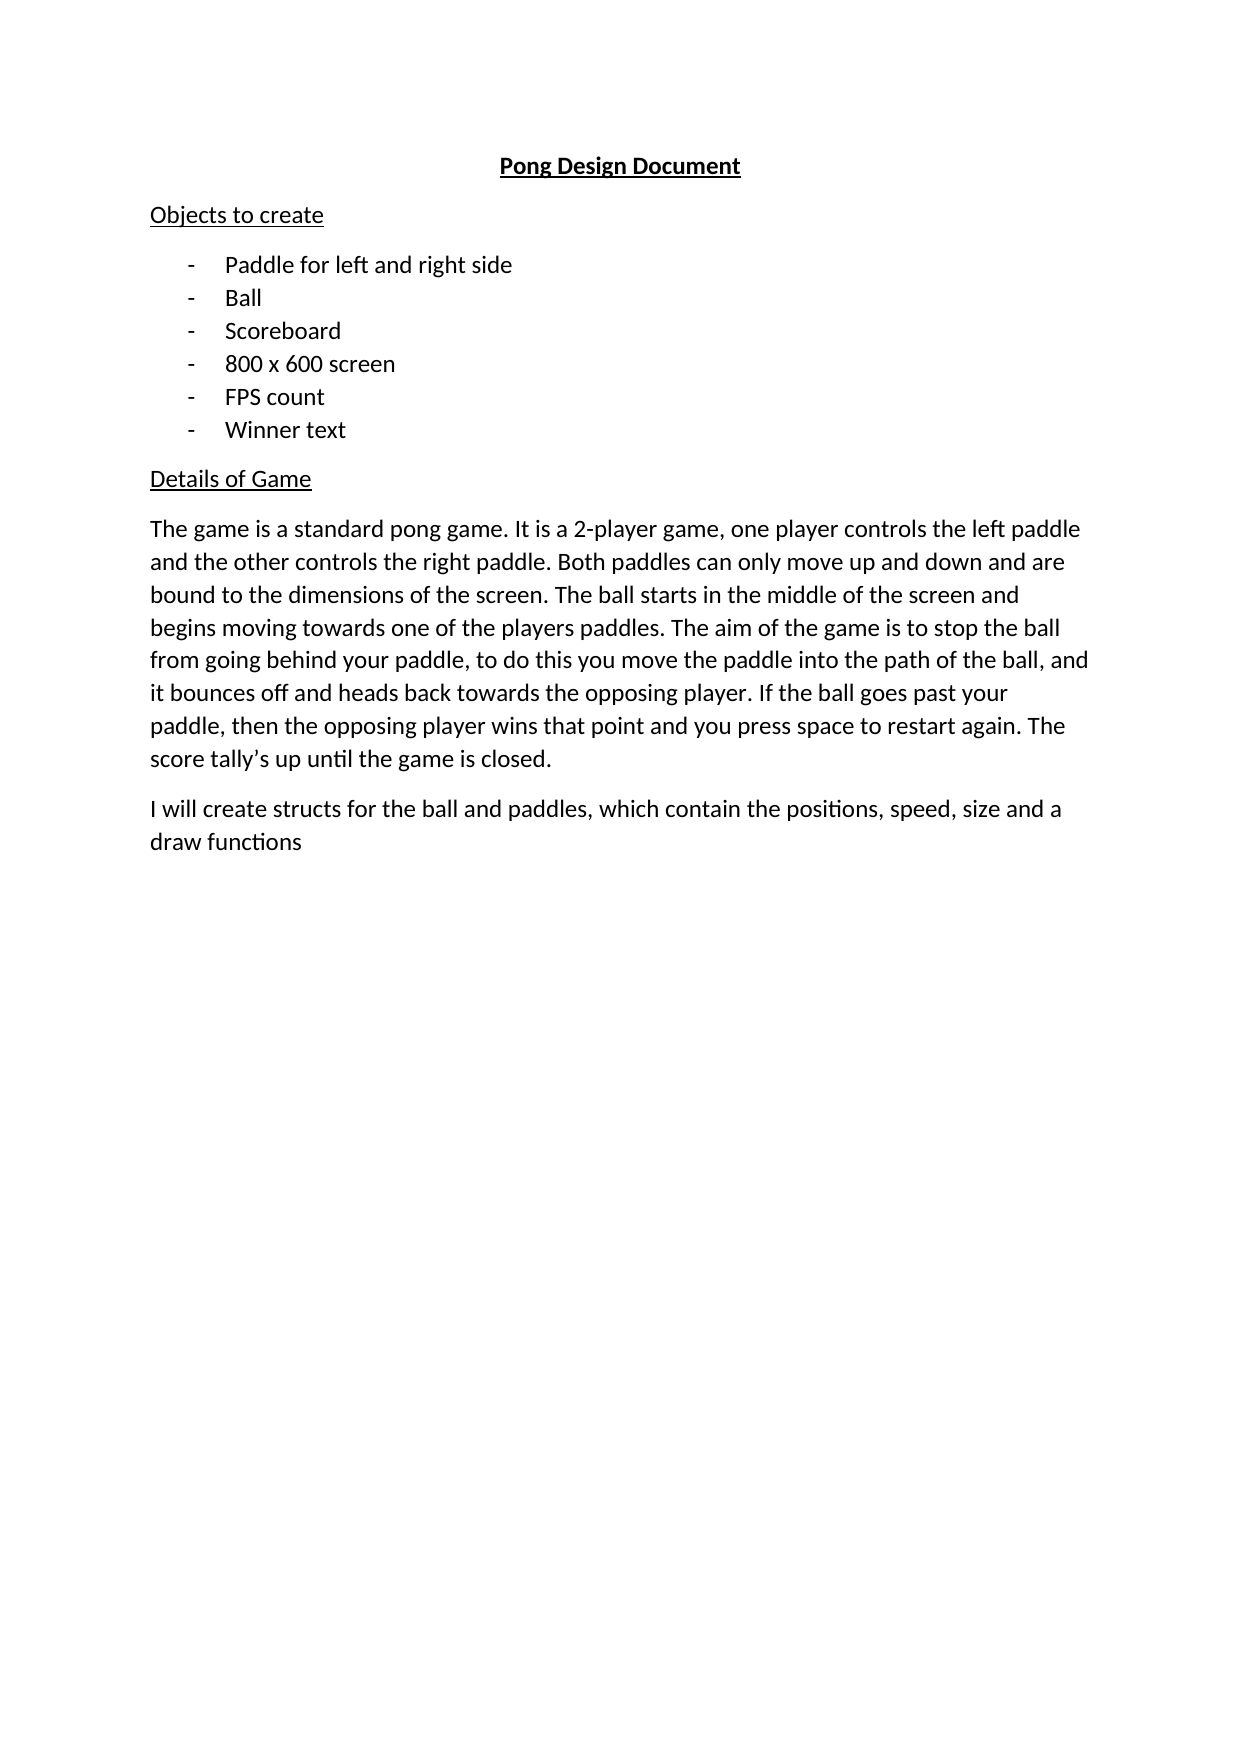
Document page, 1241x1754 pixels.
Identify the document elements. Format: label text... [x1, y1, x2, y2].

list 800 x 600 screen [187, 348, 1090, 378]
text Objects to create [150, 199, 1090, 230]
list Paddle for left and right side [187, 249, 1090, 280]
list Winner text [187, 414, 1090, 444]
list Scoreboard [187, 315, 1090, 346]
text Details of Game [150, 463, 1090, 494]
text I will create structs for the ball and paddles, which contain the positions, speed, size and a draw functions [150, 793, 1090, 856]
text Pong Design Document [150, 150, 1090, 181]
text The game is a standard pong game. It is a 2-player game, one player controls the left paddle and the other controls the right paddle. Both paddles can only move up and down and are bound to the dimensions of the screen. The ball starts in the middle of the screen and begins moving towards one of the players paddles. The aim of the game is to stop the ball from going behind your paddle, to do this you move the paddle into the path of the ball, and it bounces off and heads back towards the opposing player. If the ball goes past your paddle, then the opposing player wins that point and you press space to restart again. The score tally’s up until the game is closed. [150, 513, 1090, 774]
list Ball [187, 282, 1090, 313]
list FPS count [187, 381, 1090, 411]
